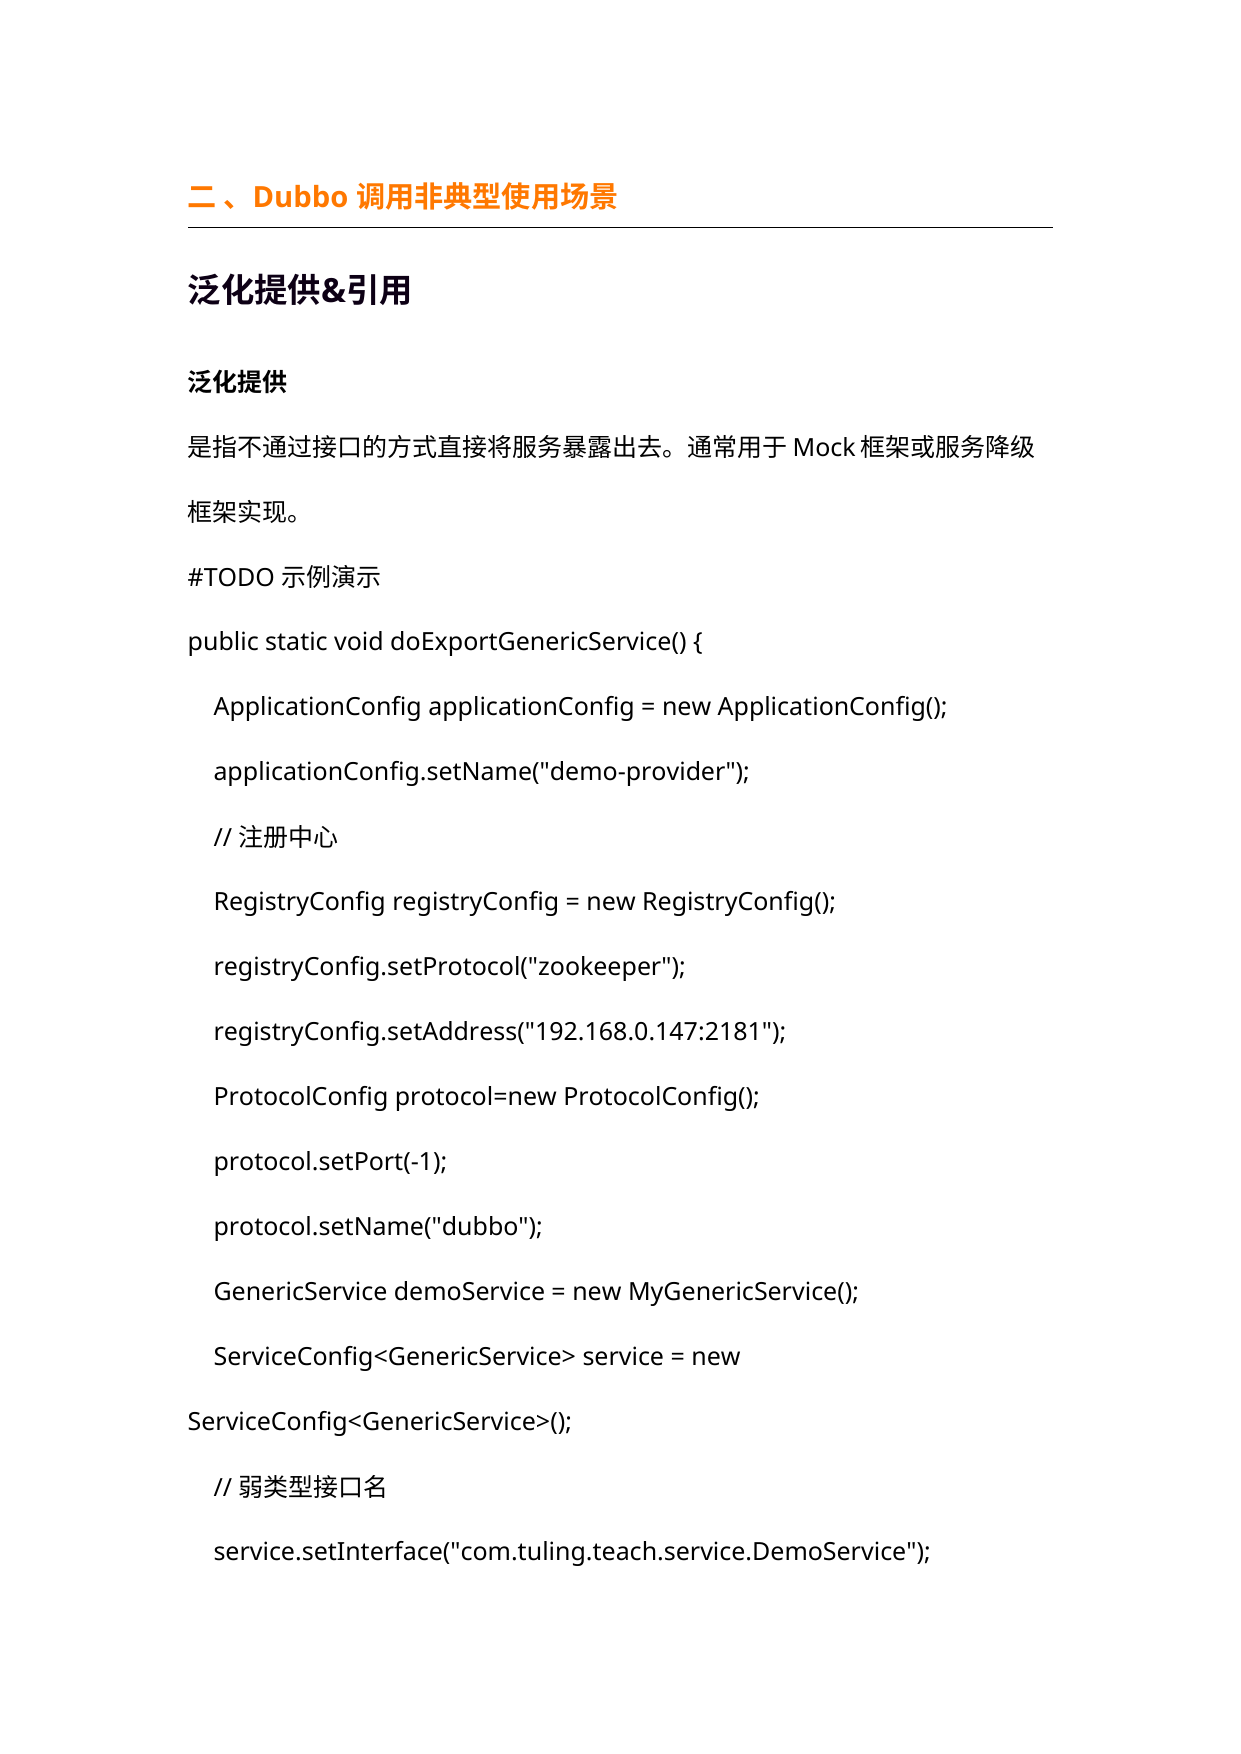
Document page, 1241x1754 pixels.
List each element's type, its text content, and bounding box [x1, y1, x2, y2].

text 泛化提供 [187, 348, 1053, 413]
text RegistryConfig registryConfig = new RegistryConfig(); [187, 868, 1053, 933]
text 泛化提供&引用 [187, 256, 1053, 321]
text protocol.setPort(-1); [187, 1128, 1053, 1193]
text protocol.setName("dubbo"); [187, 1193, 1053, 1258]
text ServiceConfig<GenericService> service = new ServiceConfig<GenericService>(); [187, 1323, 1053, 1453]
text GenericService demoService = new MyGenericService(); [187, 1258, 1053, 1323]
text applicationConfig.setName("demo-provider"); [187, 738, 1053, 803]
text // 注册中心 [187, 803, 1053, 868]
text registryConfig.setProtocol("zookeeper"); [187, 933, 1053, 998]
text ProtocolConfig protocol=new ProtocolConfig(); [187, 1063, 1053, 1128]
text // 弱类型接口名 [187, 1453, 1053, 1518]
text registryConfig.setAddress("192.168.0.147:2181"); [187, 998, 1053, 1063]
text public static void doExportGenericService() { [187, 608, 1053, 673]
text 二 、Dubbo 调用非典型使用场景 [187, 162, 1053, 228]
text #TODO 示例演示 [187, 543, 1053, 608]
text ApplicationConfig applicationConfig = new ApplicationConfig(); [187, 673, 1053, 738]
text service.setInterface("com.tuling.teach.service.DemoService"); [187, 1518, 1053, 1583]
text 是指不通过接口的方式直接将服务暴露出去。通常用于Mock框架或服务降级框架实现。 [187, 413, 1053, 543]
